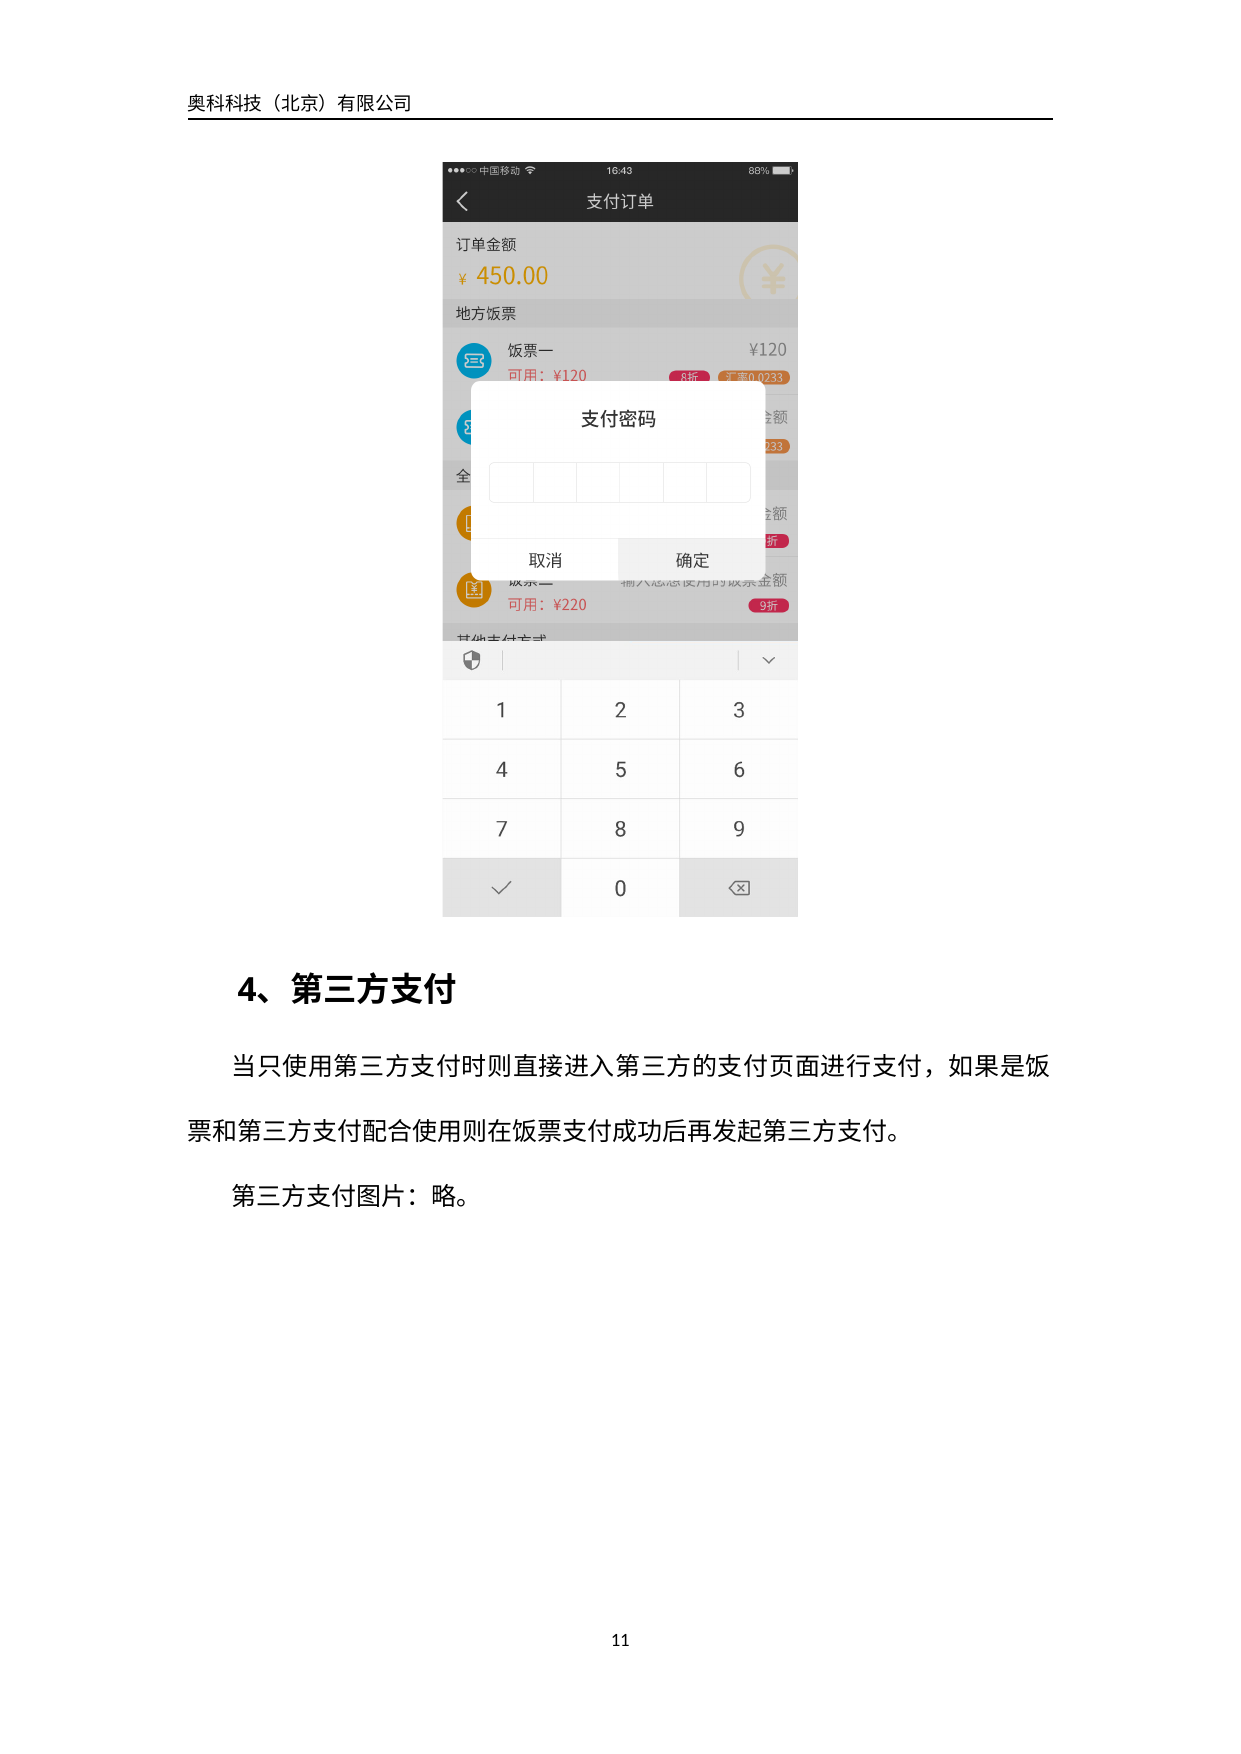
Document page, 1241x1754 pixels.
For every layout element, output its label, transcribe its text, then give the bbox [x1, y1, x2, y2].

text 第三方支付图片：略。 [187, 1162, 1053, 1227]
picture [442, 162, 798, 917]
text 当只使用第三方支付时则直接进入第三方的支付页面进行支付，如果是饭票和第三方支付配合使用则在饭票支付成功后再发起第三方支付。 [187, 1032, 1053, 1162]
subtitle 4、第三方支付 [237, 954, 1053, 1019]
